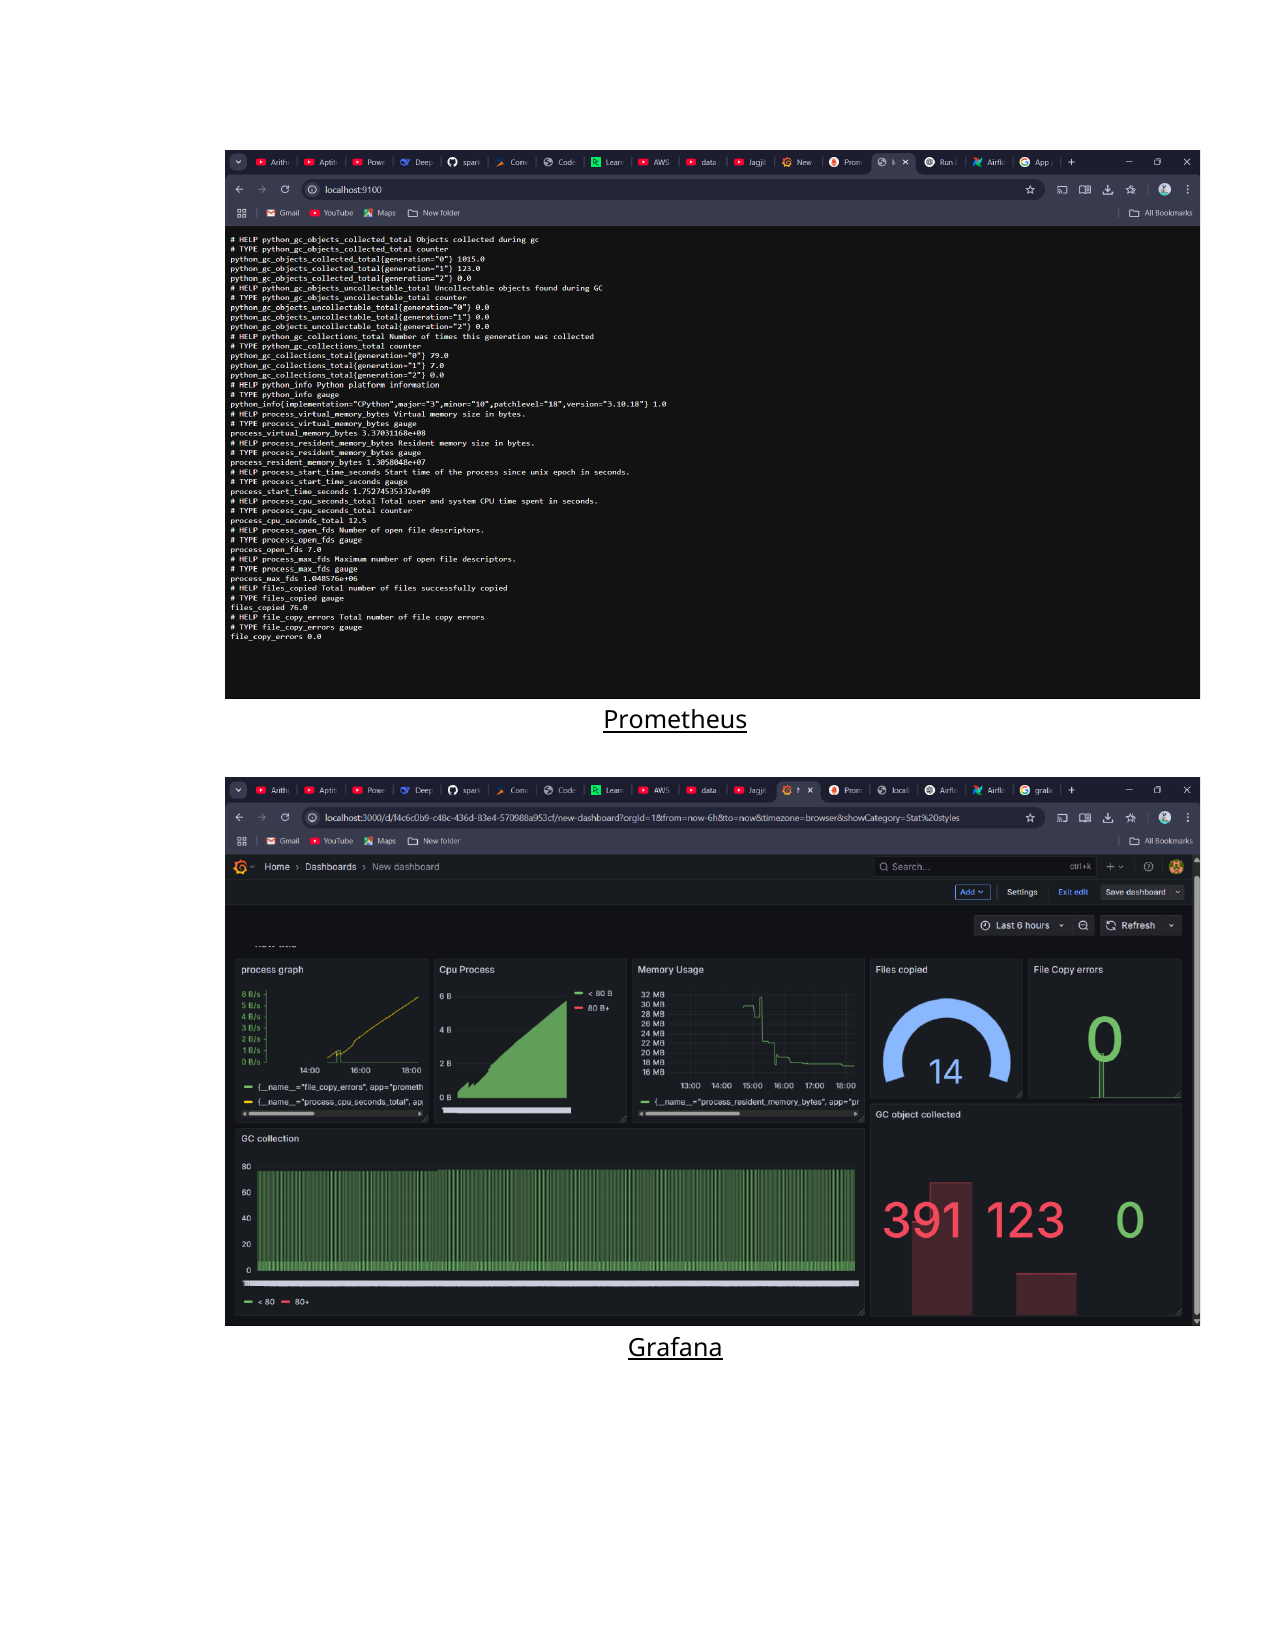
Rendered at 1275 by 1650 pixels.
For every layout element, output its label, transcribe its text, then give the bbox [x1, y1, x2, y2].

text Prometheus [225, 702, 1125, 736]
picture [225, 777, 1200, 1326]
picture [225, 150, 1200, 699]
text Grafana [225, 1329, 1125, 1364]
